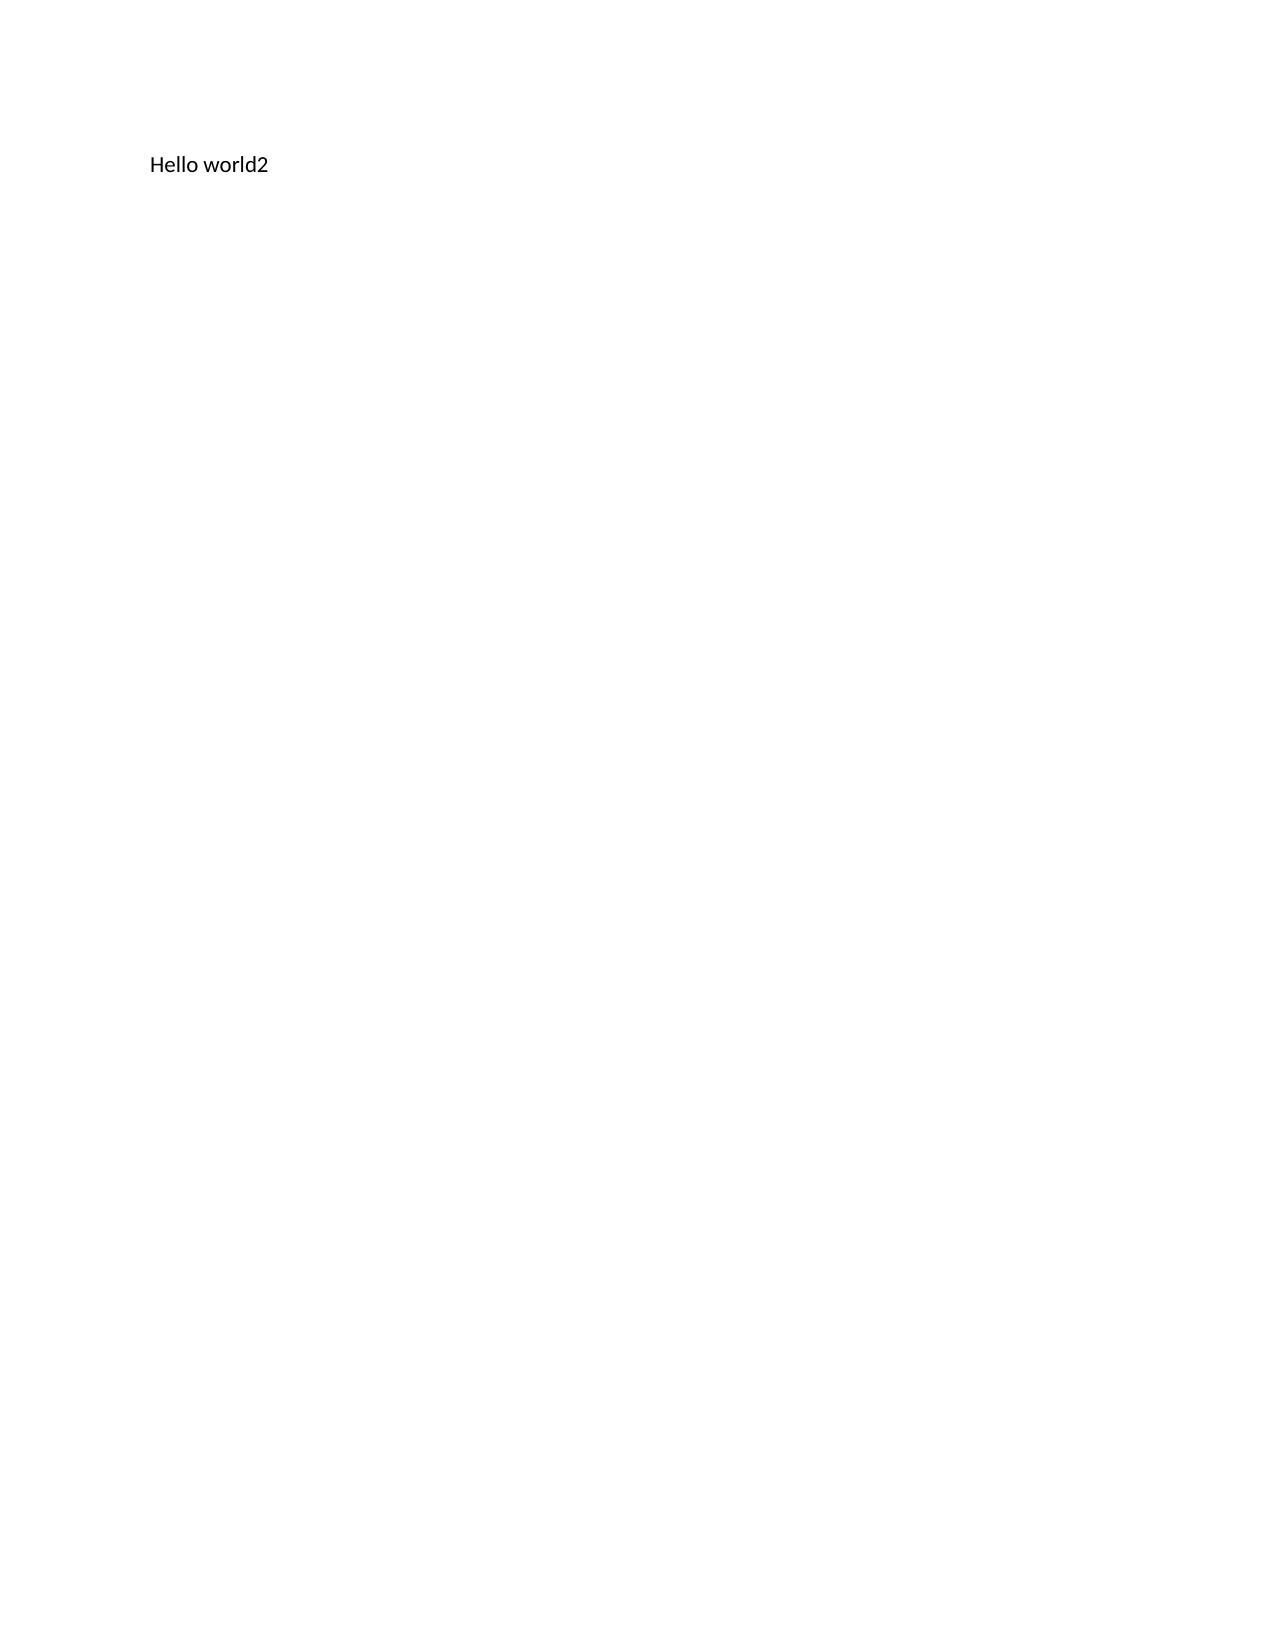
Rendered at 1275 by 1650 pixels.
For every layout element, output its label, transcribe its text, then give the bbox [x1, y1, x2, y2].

text Hello world2 [150, 150, 1125, 178]
